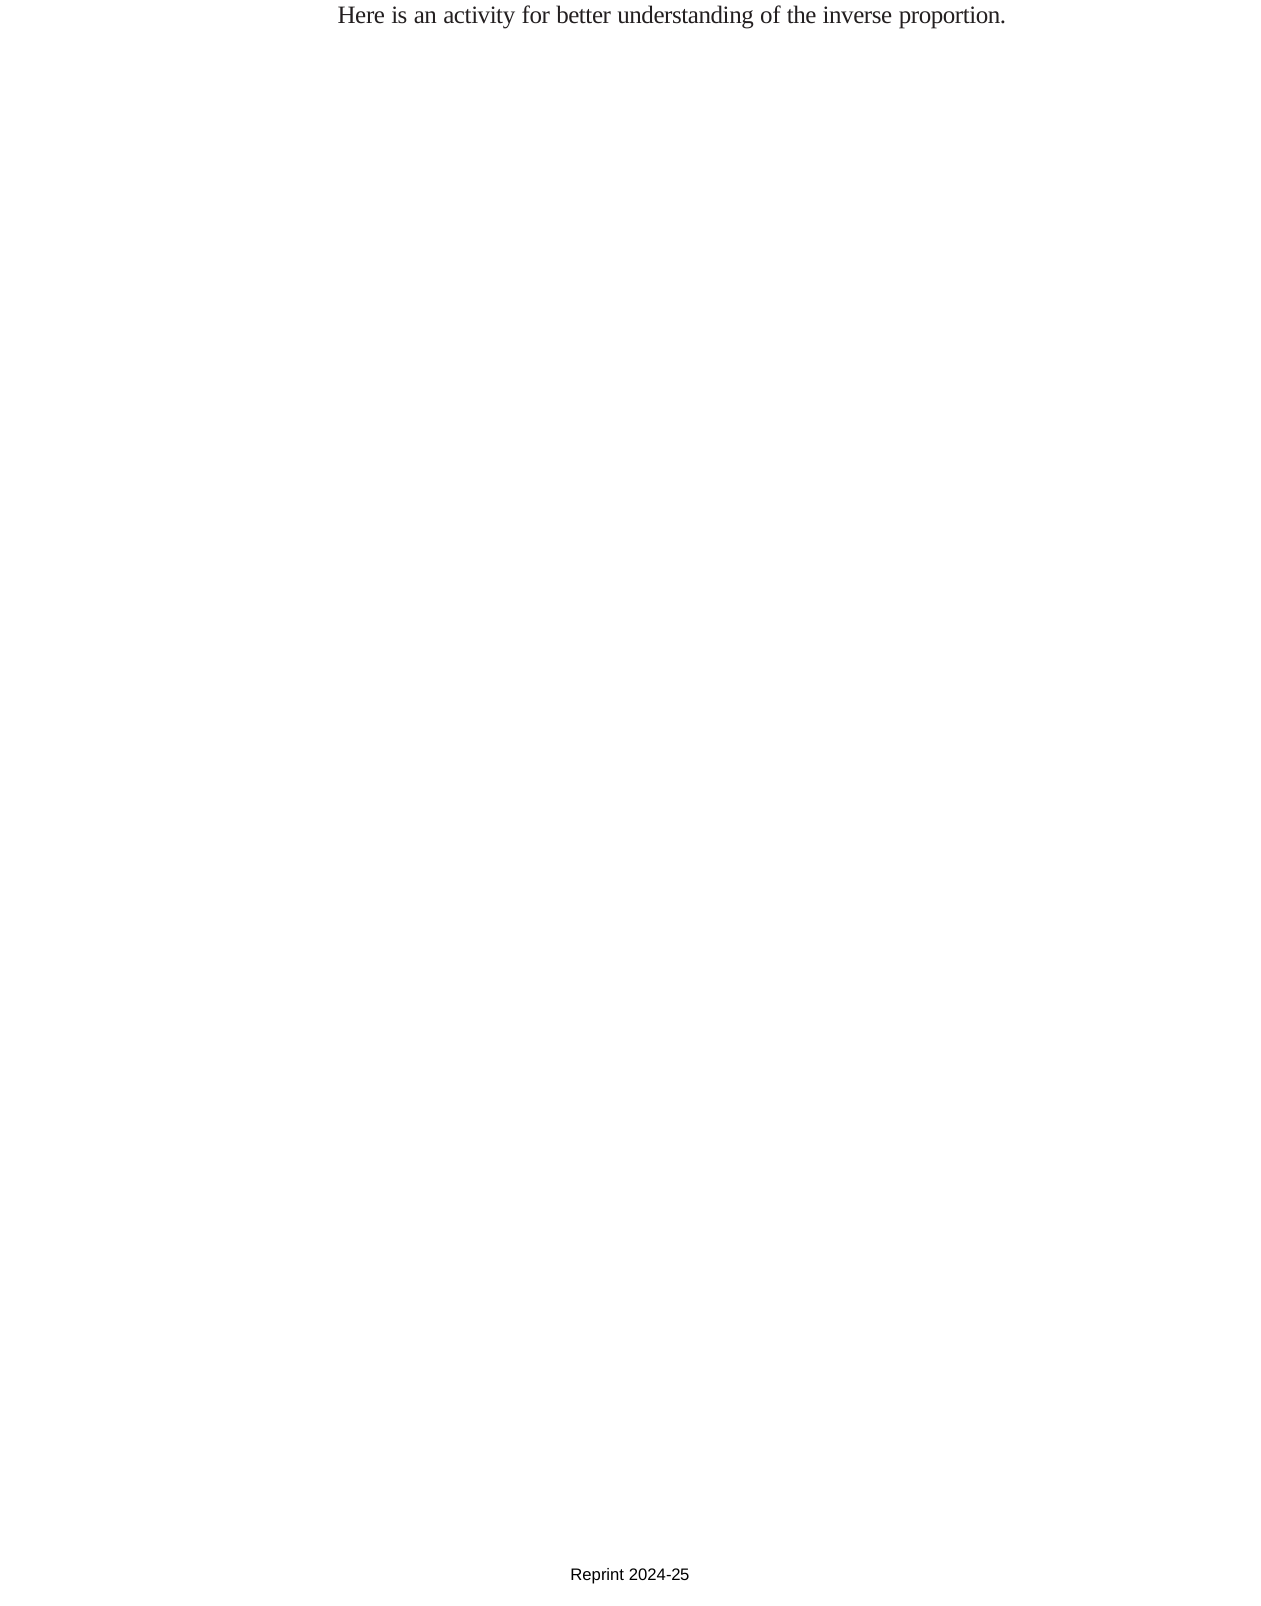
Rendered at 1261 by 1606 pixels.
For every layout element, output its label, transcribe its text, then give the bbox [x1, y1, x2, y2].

text Here is an activity for better understanding of the inverse proportion. [337, 0, 1142, 29]
